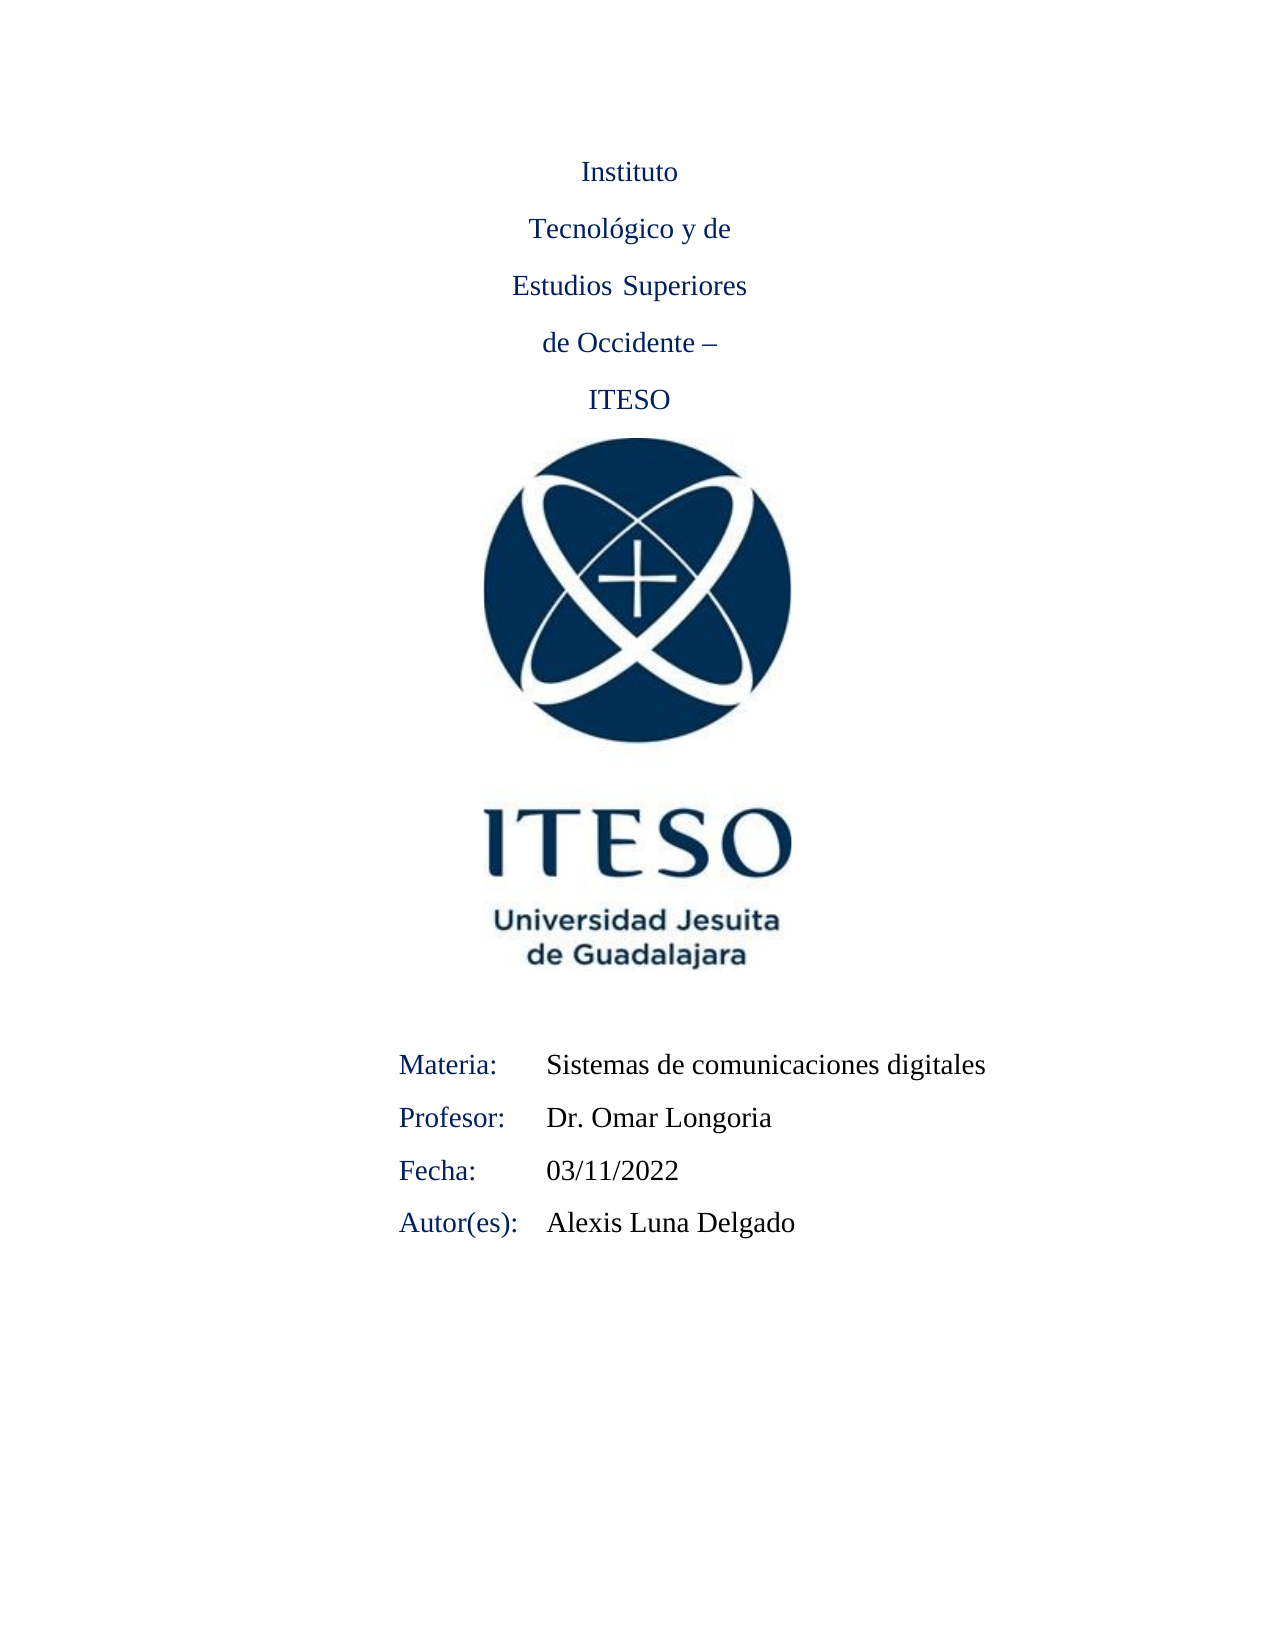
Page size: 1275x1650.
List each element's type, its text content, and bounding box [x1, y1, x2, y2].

text Materia: Sistemas de comunicaciones digitales [398, 1047, 1098, 1081]
text Fecha: 03/11/2022 [325, 1153, 1098, 1186]
picture [483, 438, 792, 971]
text Profesor: Dr. Omar Longoria [325, 1100, 1098, 1133]
text Instituto Tecnológico y de Estudios Superiores de Occidente –ITESO [508, 154, 750, 415]
text Autor(es): Alexis Luna Delgado [325, 1206, 1098, 1239]
